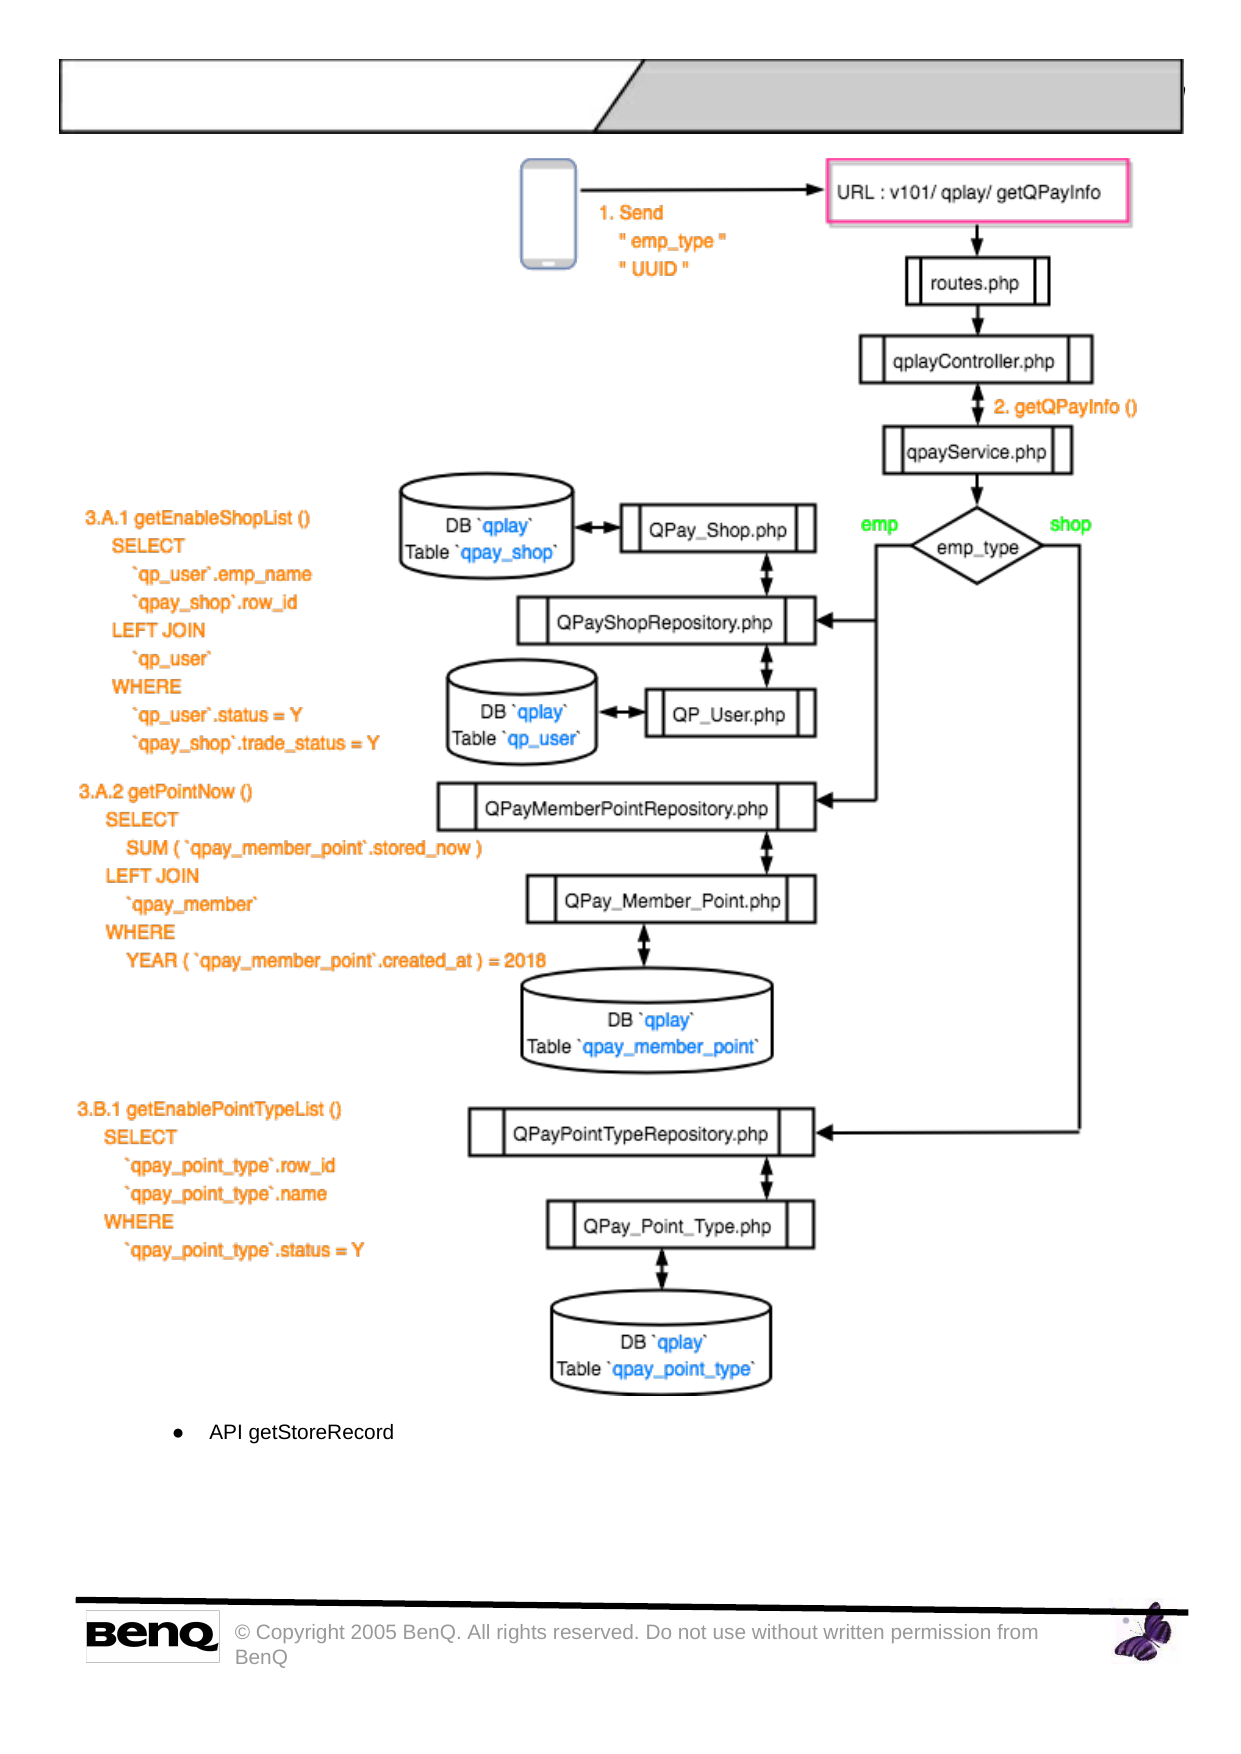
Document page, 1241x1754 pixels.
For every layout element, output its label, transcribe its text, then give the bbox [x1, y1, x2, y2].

picture [1111, 1615, 1183, 1664]
picture [75, 158, 1165, 1396]
picture [1109, 1598, 1183, 1609]
picture [77, 1607, 228, 1666]
list API getStoreRecord [172, 1419, 1181, 1443]
picture [59, 59, 1184, 134]
